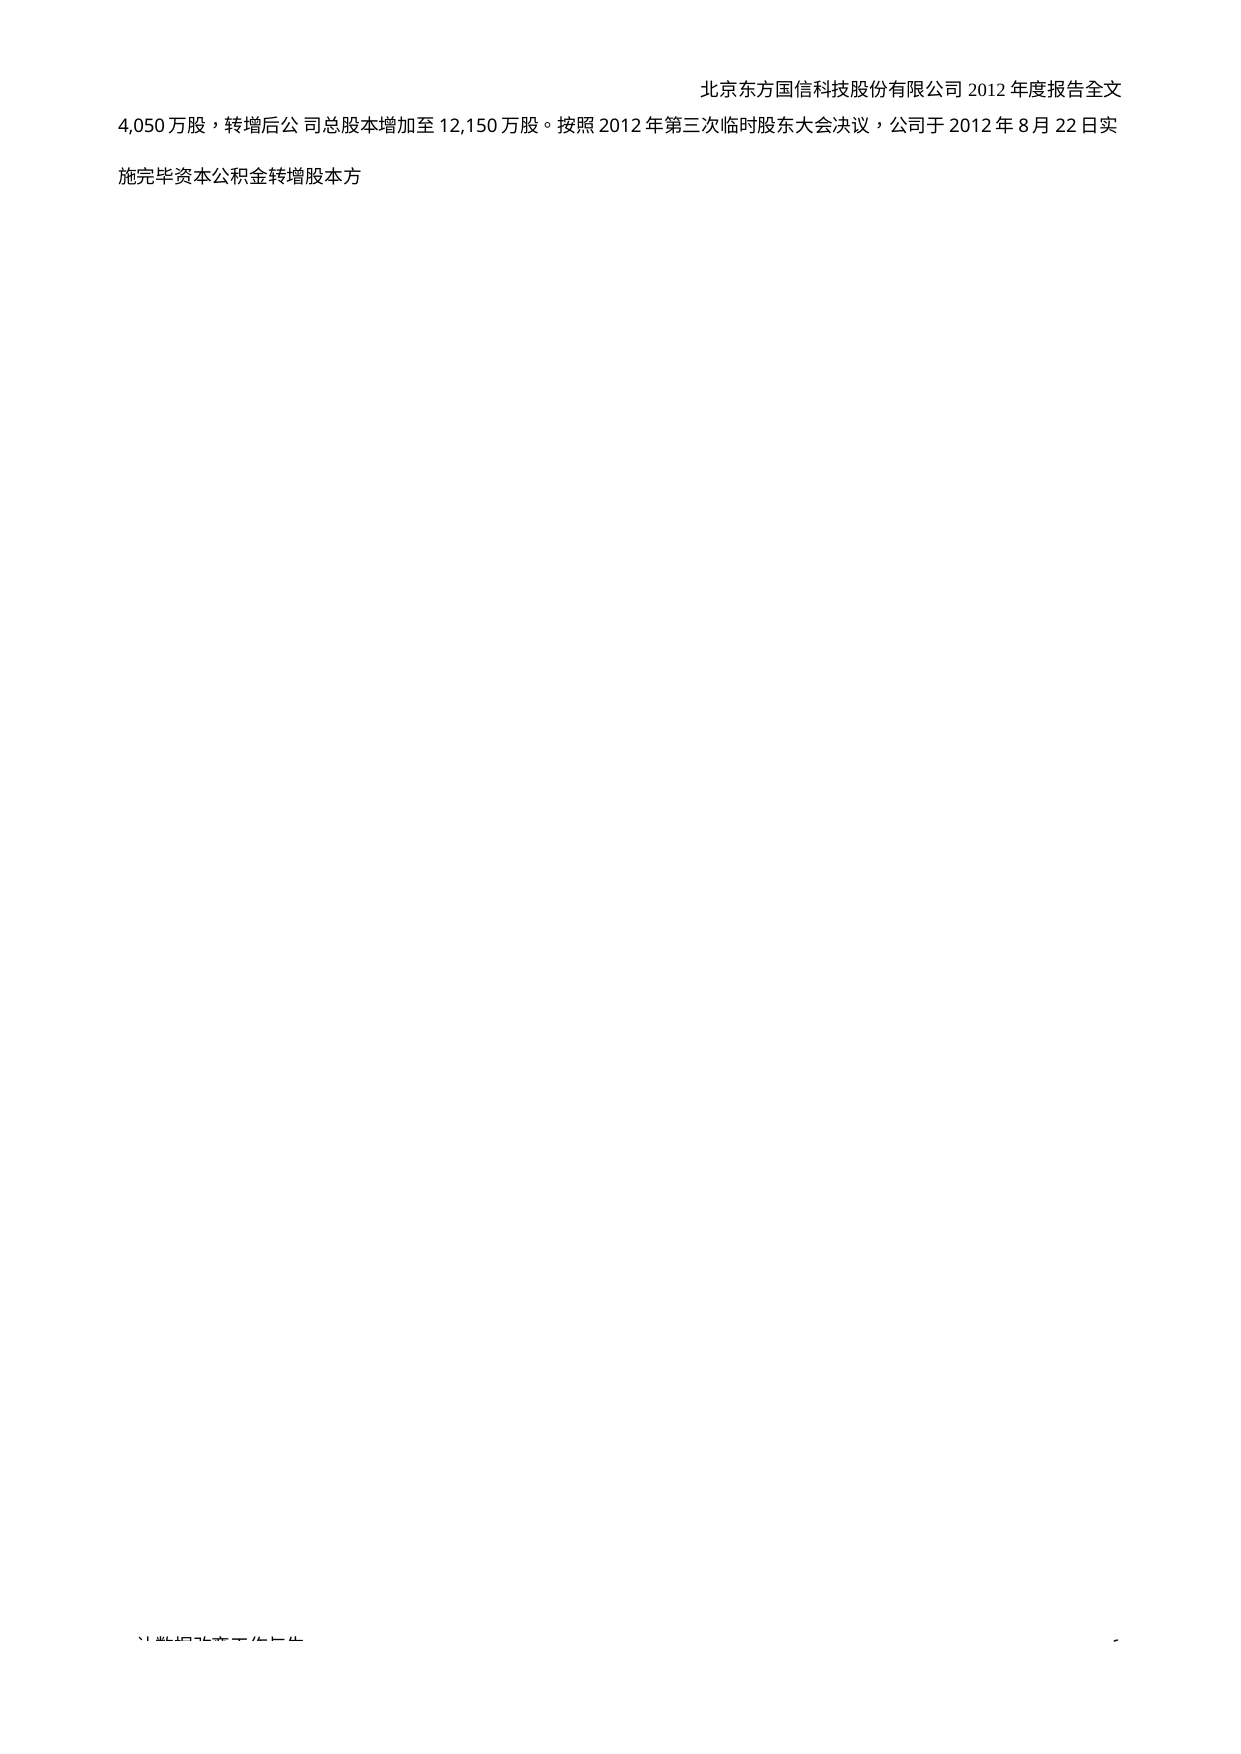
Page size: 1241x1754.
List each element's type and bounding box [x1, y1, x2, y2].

text [118, 112, 1132, 188]
